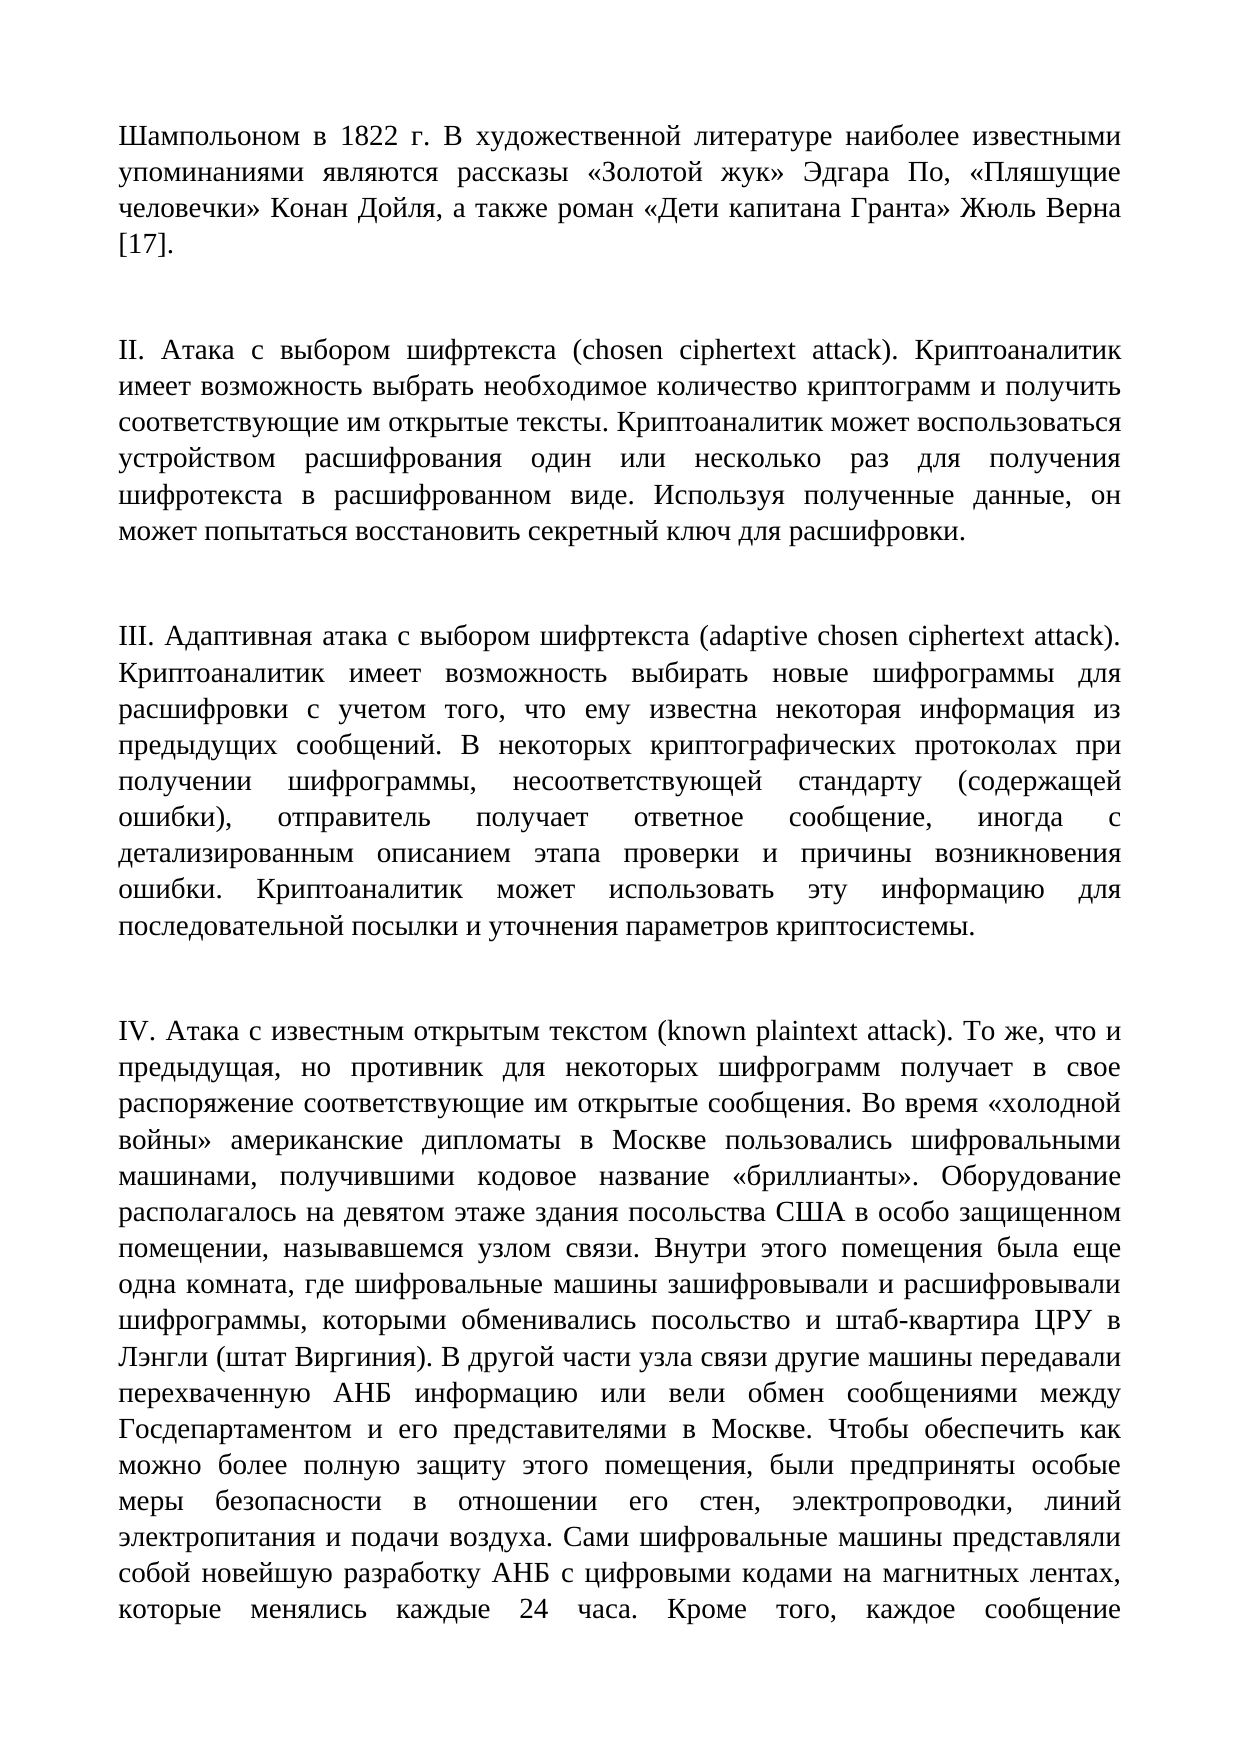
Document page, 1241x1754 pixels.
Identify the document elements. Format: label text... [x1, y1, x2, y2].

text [118, 1013, 1122, 1625]
text II. Атака с выбором шифртекста (chosen ciphertext attack). Криптоаналитик имеет возможность выбрать необходимое количество криптограмм и получить соответствующие им открытые тексты. Криптоаналитик может воспользоваться устройством расшифрования один или несколько раз для получения шифротекста в расшифрованном виде. Используя полученные данные, он может попытаться восстановить секретный ключ для расшифровки. [118, 332, 1122, 546]
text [118, 118, 1122, 260]
text III. Адаптивная атака с выбором шифртекста (adaptive chosen ciphertext attack). Криптоаналитик имеет возможность выбирать новые шифрограммы для расшифровки с учетом того, что ему известна некоторая информация из предыдущих сообщений. В некоторых криптографических протоколах при получении шифрограммы, несоответствующей стандарту (содержащей ошибки), отправитель получает ответное сообщение, иногда с детализированным описанием этапа проверки и причины возникновения ошибки. Криптоаналитик может использовать эту информацию для последовательной посылки и уточнения параметров криптосистемы. [118, 618, 1122, 941]
